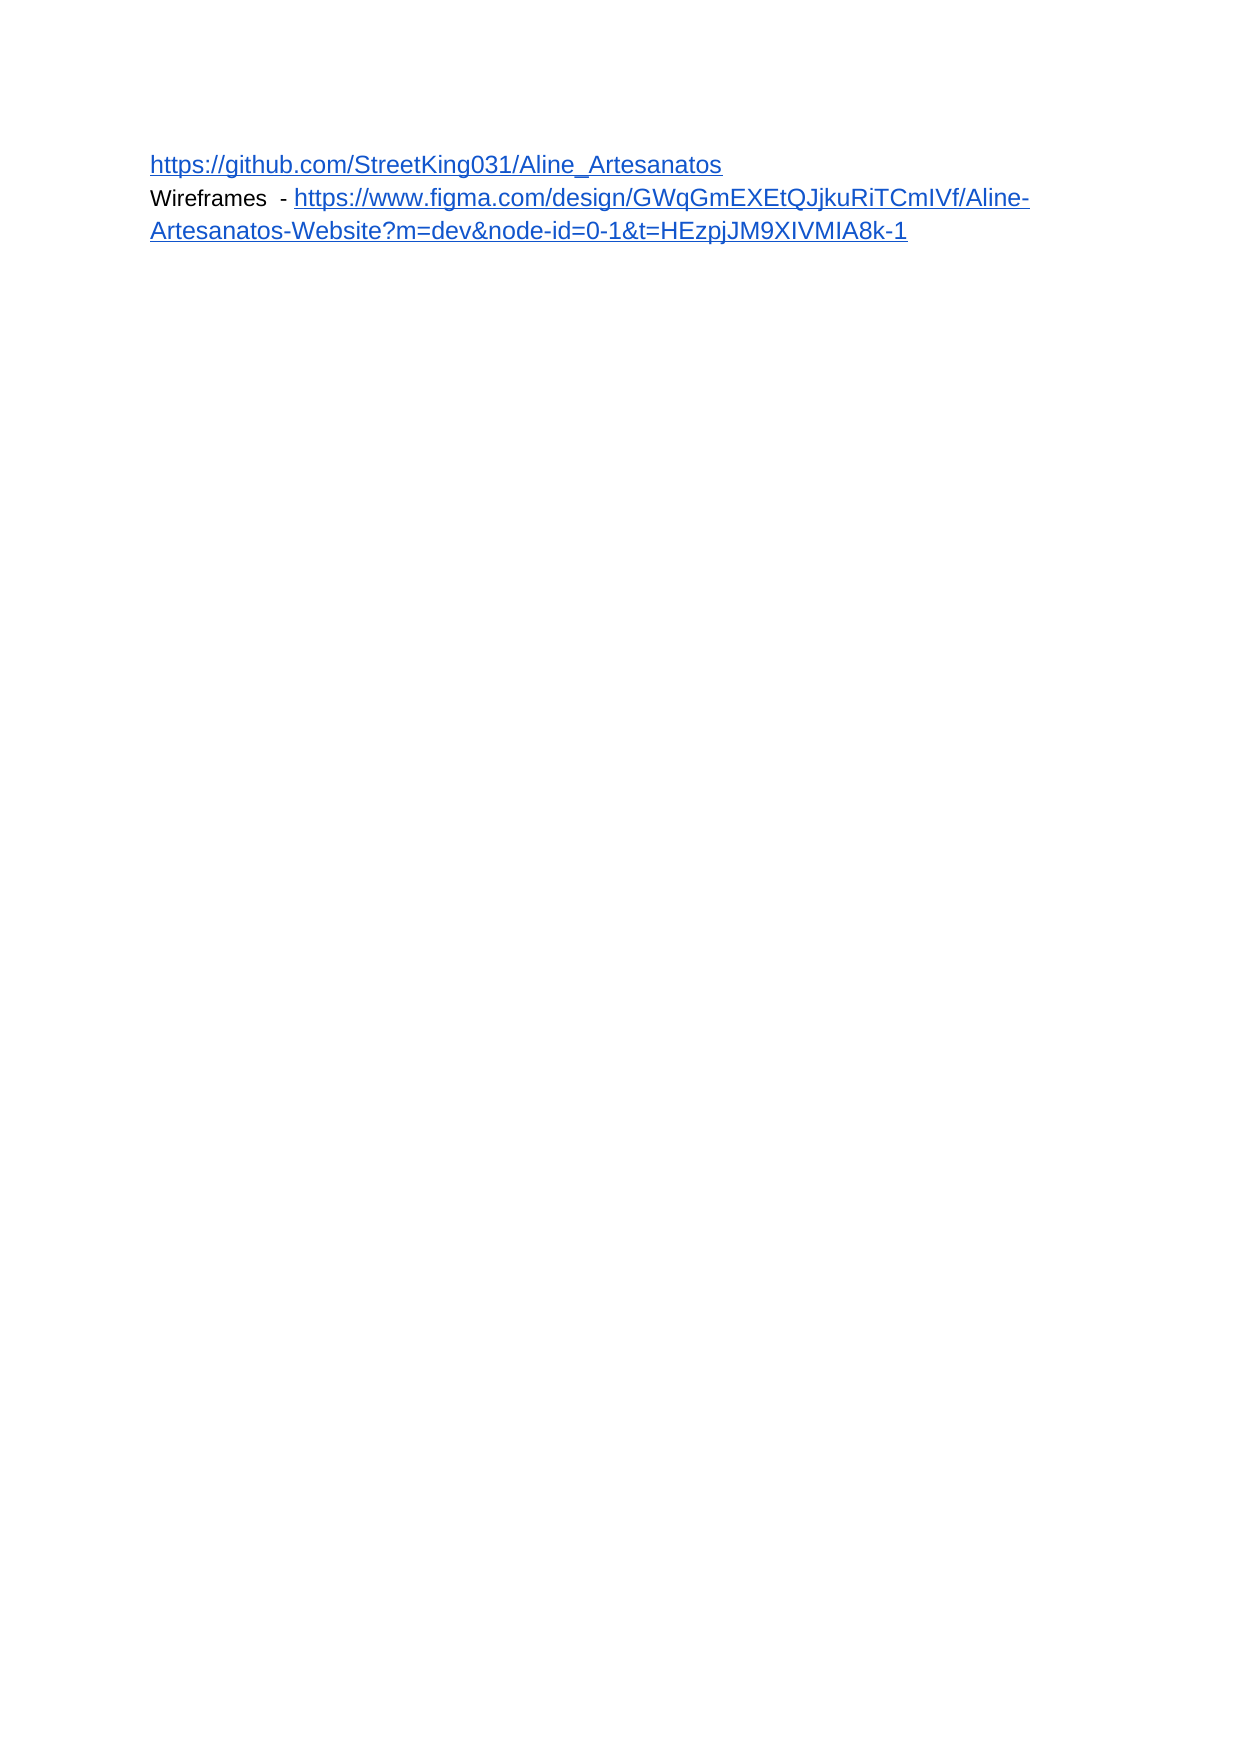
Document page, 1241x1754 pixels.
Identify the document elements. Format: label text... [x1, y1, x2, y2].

text Wireframes - https://www.figma.com/design/GWqGmEXEtQJjkuRiTCmIVf/Aline-Artesanatos-Website?m=dev&node-id=0-1&t=HEzpjJM9XIVMIA8k-1 [150, 183, 1090, 245]
text https://github.com/StreetKing031/Aline_Artesanatos [150, 150, 1090, 179]
